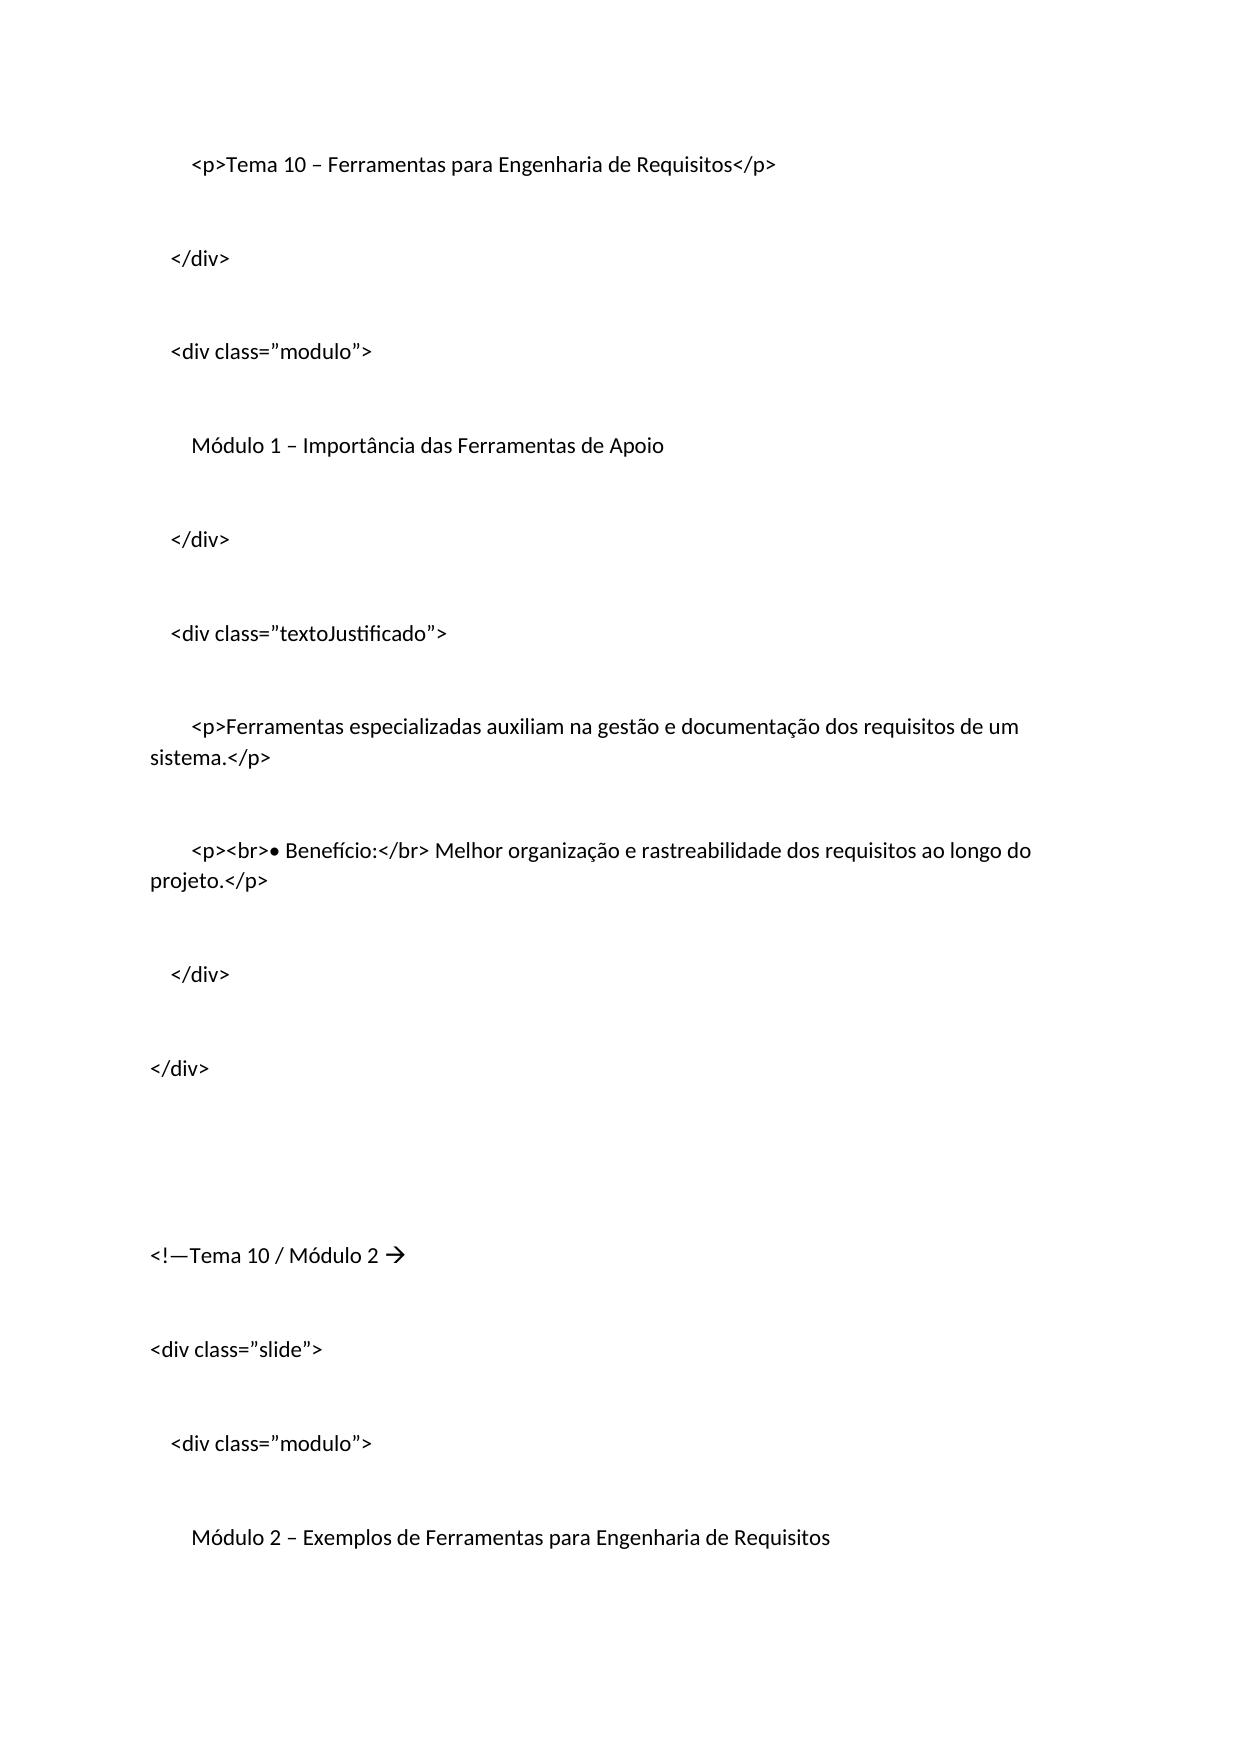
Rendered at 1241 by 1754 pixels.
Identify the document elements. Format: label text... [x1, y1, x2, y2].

text <p>Tema 10 – Ferramentas para Engenharia de Requisitos</p> [150, 150, 1090, 178]
text <p><br>• Benefício:</br> Melhor organização e rastreabilidade dos requisitos ao longo do projeto.</p> [150, 836, 1090, 895]
text </div> [150, 1054, 1090, 1082]
text Módulo 1 – Importância das Ferramentas de Apoio [150, 431, 1090, 459]
text <div class=”slide”> [150, 1335, 1090, 1363]
text <div class=”textoJustificado”> [150, 619, 1090, 647]
text <div class=”modulo”> [150, 1429, 1090, 1457]
text <!—Tema 10 / Módulo 2 [150, 1242, 1090, 1270]
text </div> [150, 244, 1090, 272]
text <p>Ferramentas especializadas auxiliam na gestão e documentação dos requisitos de um sistema.</p> [150, 712, 1090, 771]
text </div> [150, 525, 1090, 553]
text <div class=”modulo”> [150, 337, 1090, 366]
text </div> [150, 960, 1090, 988]
text Módulo 2 – Exemplos de Ferramentas para Engenharia de Requisitos [150, 1523, 1090, 1551]
